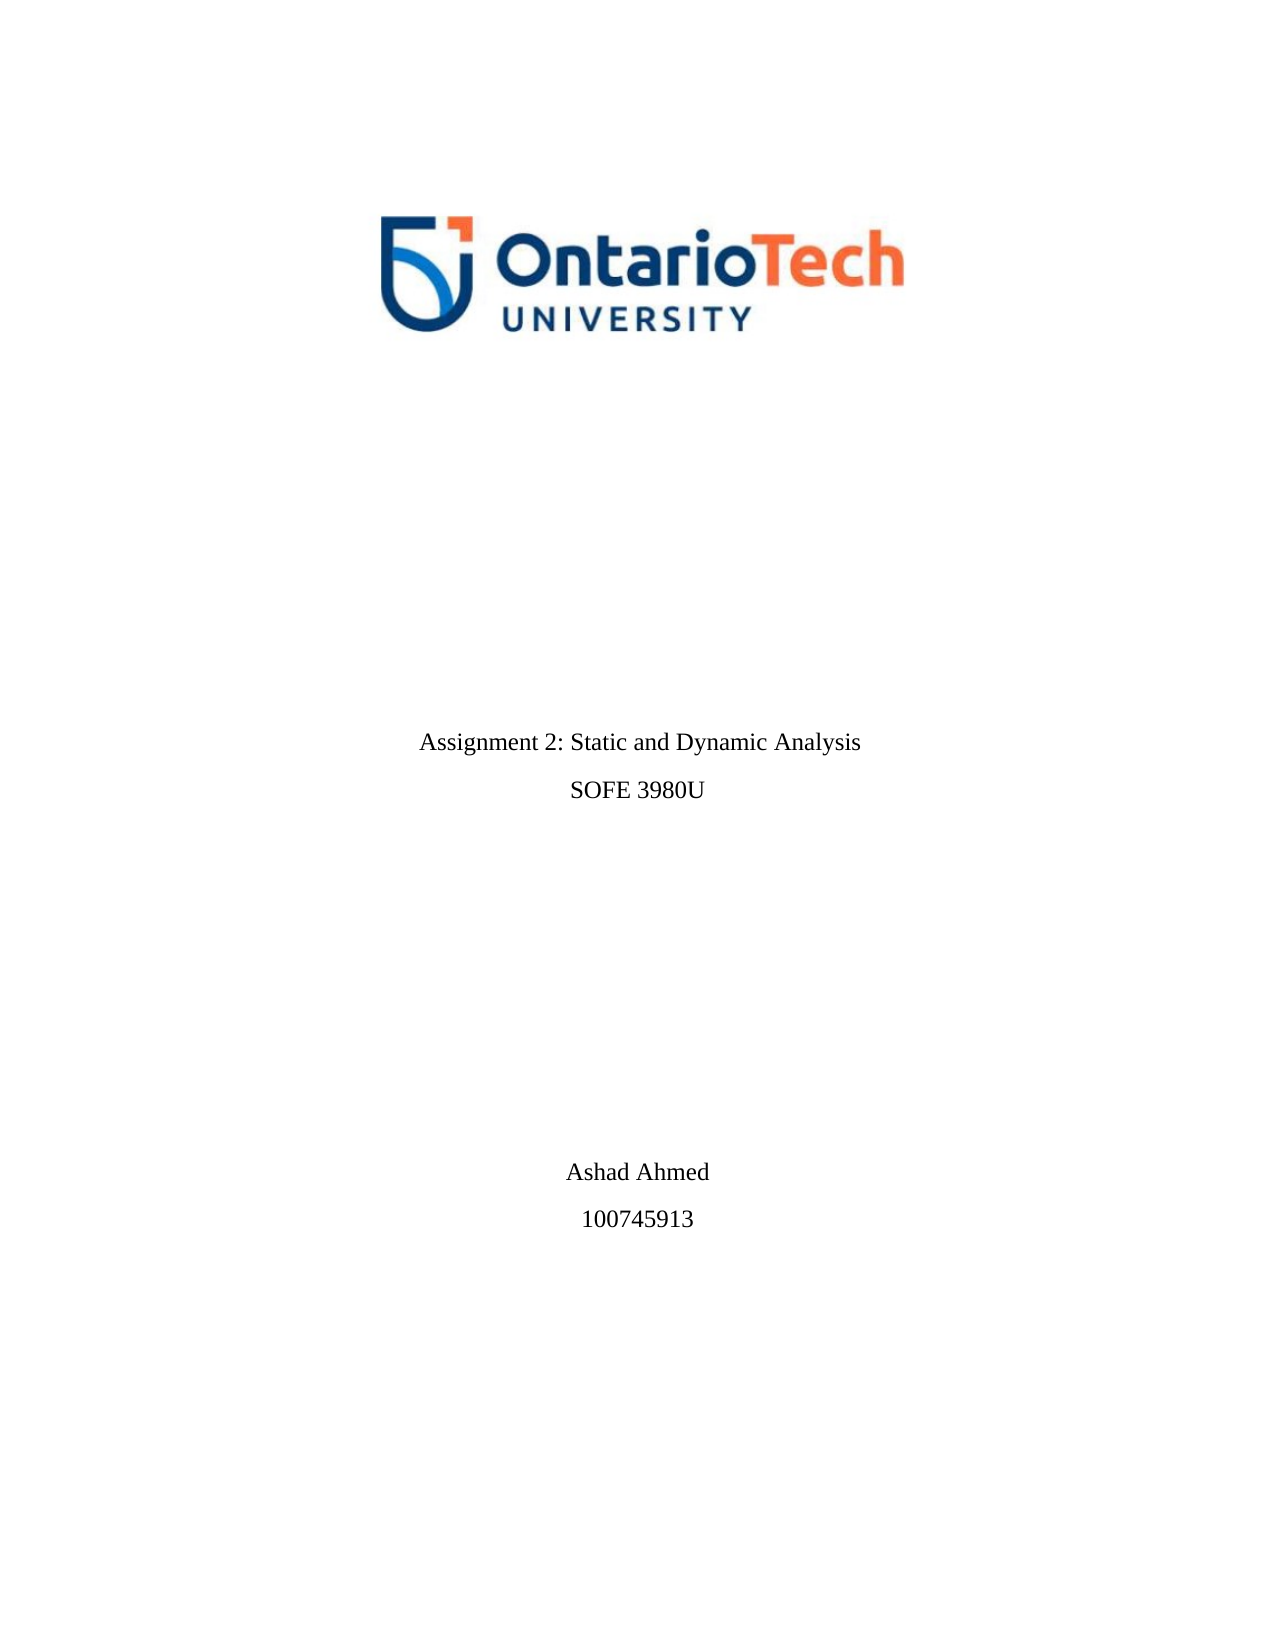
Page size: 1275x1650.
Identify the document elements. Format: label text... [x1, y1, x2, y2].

text Ashad Ahmed [150, 1157, 1125, 1186]
text SOFE 3980U [150, 775, 1125, 804]
text Assignment 2: Static and Dynamic Analysis [150, 727, 1125, 756]
picture [351, 196, 924, 367]
text 100745913 [150, 1204, 1125, 1233]
